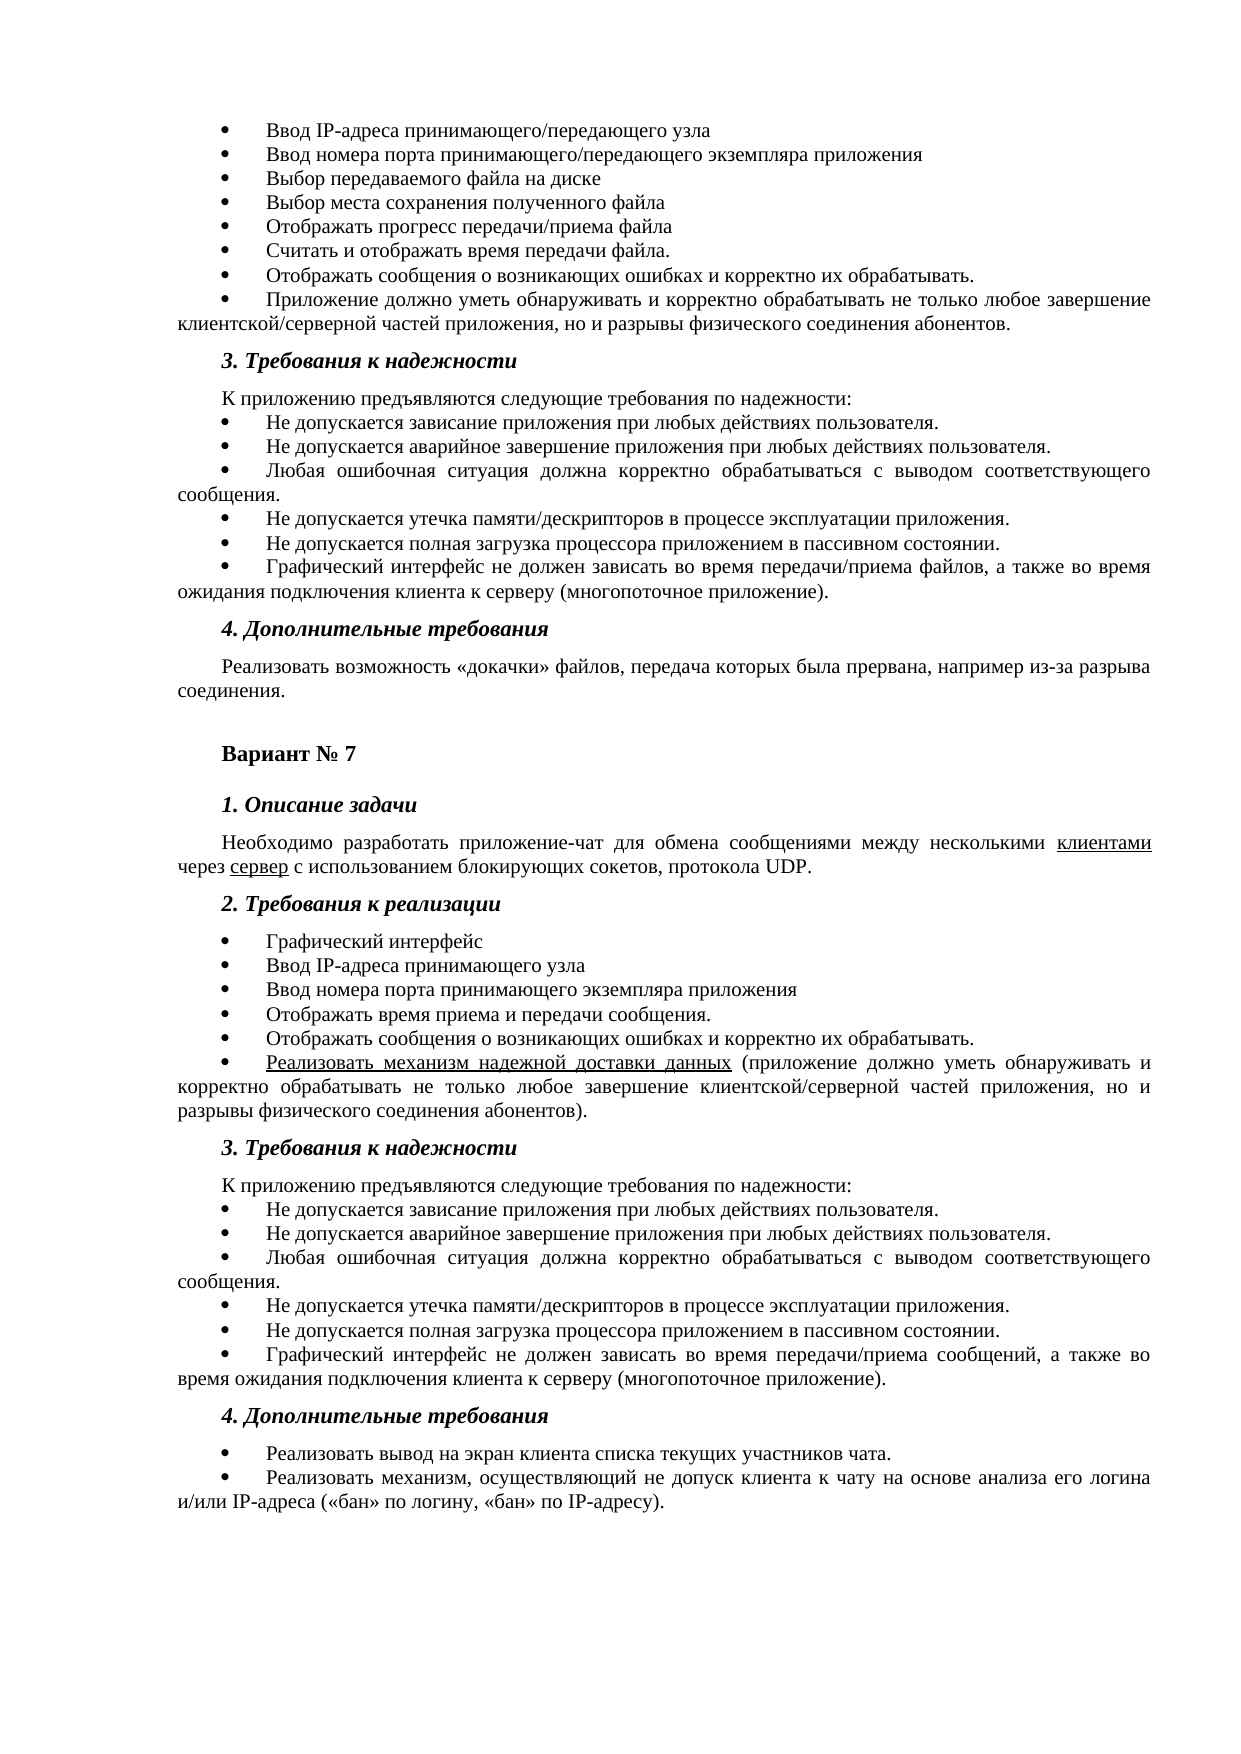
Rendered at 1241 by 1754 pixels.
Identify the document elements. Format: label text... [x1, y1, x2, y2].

text Реализовать возможность «докачки» файлов, передача которых была прервана, например из-за разрыва соединения. [177, 654, 1152, 702]
text Вариант № 7 [177, 739, 1152, 766]
text Любая ошибочная ситуация должна корректно обрабатываться с выводом соответствующего сообщения. [177, 458, 1152, 506]
text Любая ошибочная ситуация должна корректно обрабатываться с выводом соответствующего сообщения. [177, 1245, 1152, 1293]
text Ввод номера порта принимающего/передающего экземпляра приложения [177, 142, 1152, 166]
text 1. Описание задачи [177, 791, 1152, 817]
text Реализовать механизм надежной доставки данных (приложение должно уметь обнаруживать и корректно обрабатывать не только любое завершение клиентской/серверной частей приложения, но и разрывы физического соединения абонентов). [177, 1049, 1152, 1122]
text Отображать время приема и передачи сообщения. [177, 1001, 1152, 1026]
text Считать и отображать время передачи файла. [177, 238, 1152, 262]
text Не допускается полная загрузка процессора приложением в пассивном состоянии. [177, 530, 1152, 554]
text Реализовать вывод на экран клиента списка текущих участников чата. [177, 1441, 1152, 1465]
text Ввод IP-адреса принимающего/передающего узла [177, 118, 1152, 142]
text Не допускается аварийное завершение приложения при любых действиях пользователя. [177, 1221, 1152, 1245]
text Отображать сообщения о возникающих ошибках и корректно их обрабатывать. [177, 262, 1152, 287]
text Приложение должно уметь обнаруживать и корректно обрабатывать не только любое завершение клиентской/серверной частей приложения, но и разрывы физического соединения абонентов. [177, 287, 1152, 335]
text 4. Дополнительные требования [177, 615, 1152, 641]
text Графический интерфейс не должен зависать во время передачи/приема сообщений, а также во время ожидания подключения клиента к серверу (многопоточное приложение). [177, 1342, 1152, 1390]
text 4. Дополнительные требования [177, 1402, 1152, 1428]
text Отображать прогресс передачи/приема файла [177, 214, 1152, 238]
text Не допускается зависание приложения при любых действиях пользователя. [177, 1197, 1152, 1221]
text Не допускается полная загрузка процессора приложением в пассивном состоянии. [177, 1317, 1152, 1342]
text Не допускается аварийное завершение приложения при любых действиях пользователя. [177, 434, 1152, 458]
text Реализовать механизм, осуществляющий не допуск клиента к чату на основе анализа его логина и/или IP-адреса («бан» по логину, «бан» по IP-адресу). [177, 1465, 1152, 1513]
text Не допускается зависание приложения при любых действиях пользователя. [177, 410, 1152, 434]
text Графический интерфейс не должен зависать во время передачи/приема файлов, а также во время ожидания подключения клиента к серверу (многопоточное приложение). [177, 554, 1152, 603]
text Выбор места сохранения полученного файла [177, 190, 1152, 214]
text Ввод IP-адреса принимающего узла [177, 953, 1152, 977]
text К приложению предъявляются следующие требования по надежности: [177, 386, 1152, 410]
text К приложению предъявляются следующие требования по надежности: [177, 1173, 1152, 1197]
text Выбор передаваемого файла на диске [177, 166, 1152, 190]
text Графический интерфейс [177, 929, 1152, 953]
text Необходимо разработать приложение-чат для обмена сообщениями между несколькими клиентами через сервер с использованием блокирующих сокетов, протокола UDP. [177, 830, 1152, 878]
text Ввод номера порта принимающего экземпляра приложения [177, 977, 1152, 1001]
text 2. Требования к реализации [177, 890, 1152, 917]
text 3. Требования к надежности [177, 347, 1152, 373]
text Отображать сообщения о возникающих ошибках и корректно их обрабатывать. [177, 1026, 1152, 1049]
text Не допускается утечка памяти/дескрипторов в процессе эксплуатации приложения. [177, 1293, 1152, 1317]
text Не допускается утечка памяти/дескрипторов в процессе эксплуатации приложения. [177, 506, 1152, 530]
text 3. Требования к надежности [177, 1134, 1152, 1161]
